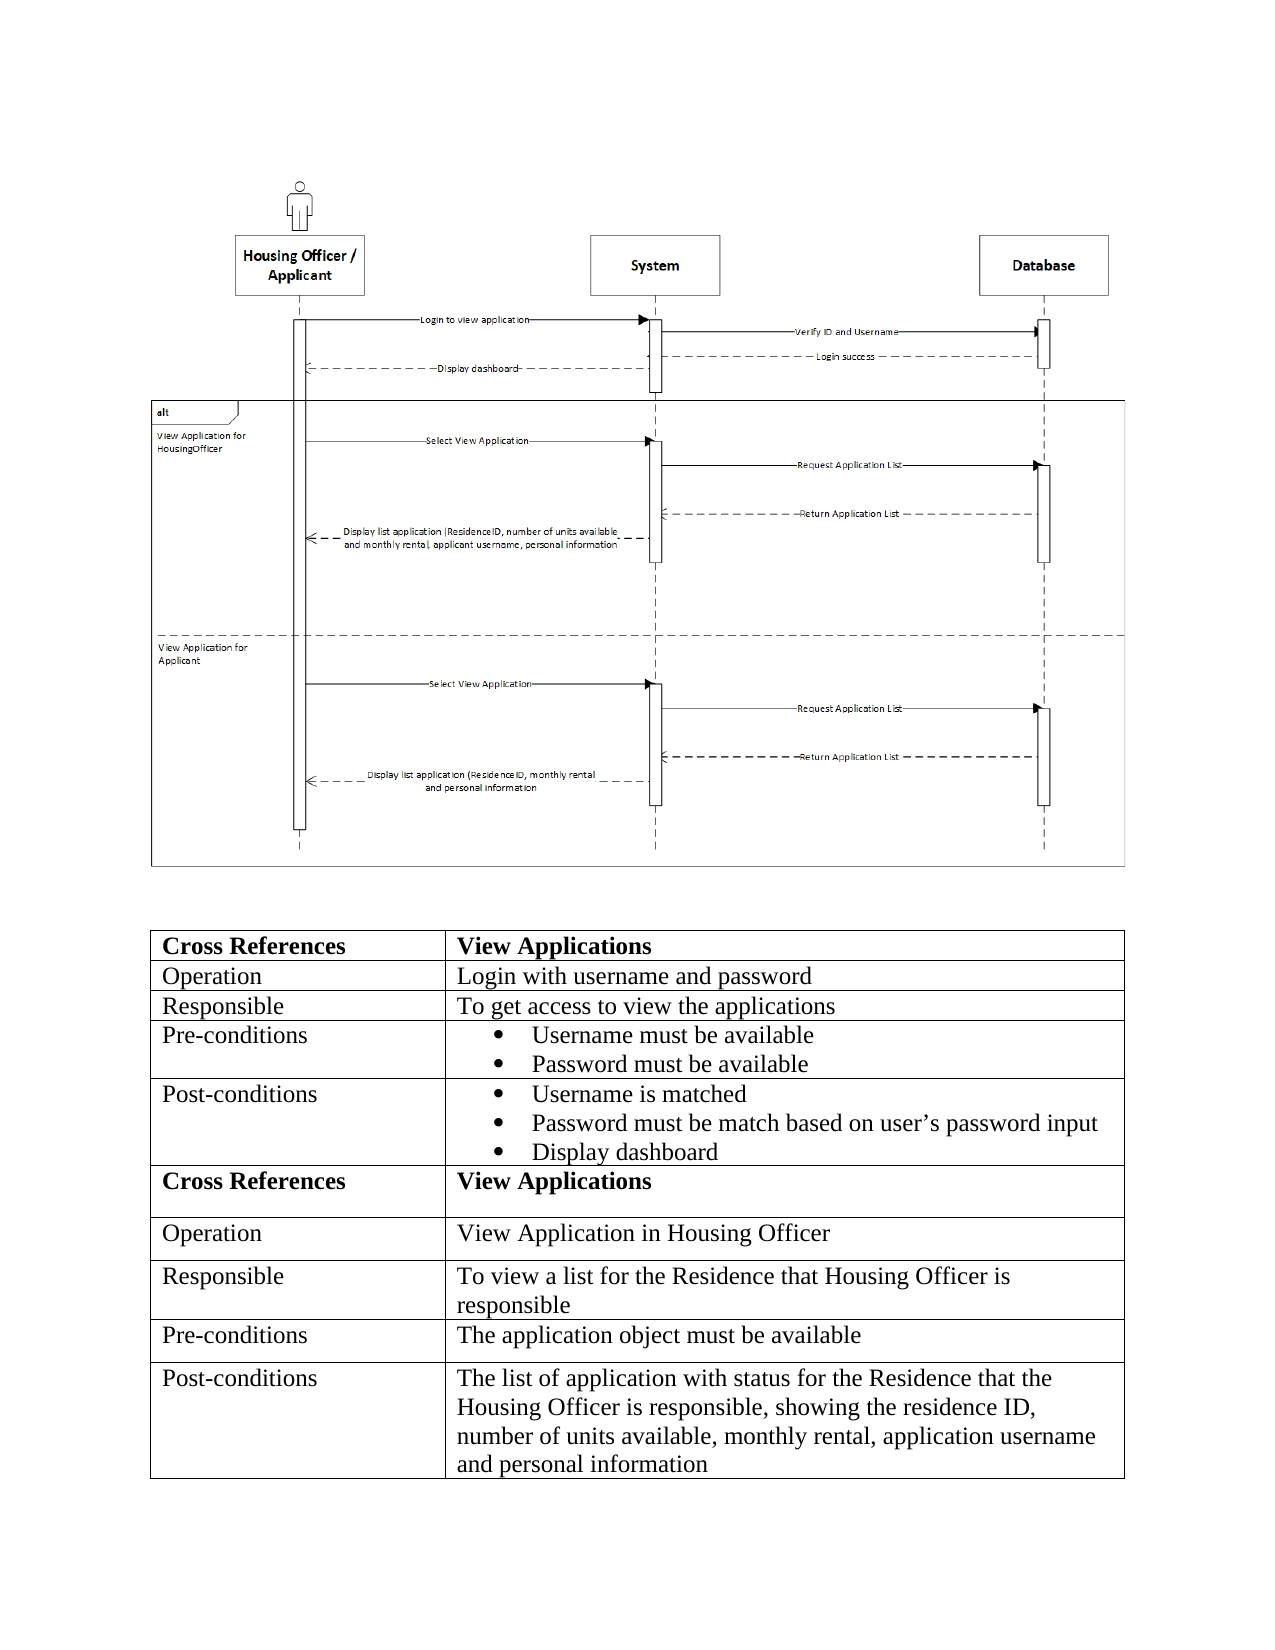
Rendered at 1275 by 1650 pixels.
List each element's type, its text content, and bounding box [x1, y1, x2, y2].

table_cell Operation [151, 961, 445, 990]
table_cell Post-conditions [151, 1363, 445, 1478]
table_header Cross References [151, 931, 445, 960]
table_cell Post-conditions [151, 1079, 445, 1165]
table_cell To view a list for the Residence that Housing Officer is responsible [446, 1261, 1124, 1319]
table_cell The application object must be available [446, 1320, 1124, 1362]
table_cell Pre-conditions [151, 1021, 445, 1078]
table_cell Username is matched Password must be match based on user’s password input Display dashboard [446, 1079, 1124, 1165]
table_cell View Applications [446, 1166, 1124, 1217]
table_cell Username must be available Password must be available [446, 1021, 1124, 1078]
table_cell Responsible [151, 991, 445, 1019]
table_cell Operation [151, 1218, 445, 1260]
table_cell Pre-conditions [151, 1320, 445, 1362]
picture [150, 180, 1125, 867]
table_cell View Application in Housing Officer [446, 1218, 1124, 1260]
table_cell Cross References [151, 1166, 445, 1217]
table_cell The list of application with status for the Residence that the Housing Officer is responsible, showing the residence ID, number of units available, monthly rental, application username and personal information [446, 1363, 1124, 1478]
table_cell To get access to view the applications [446, 991, 1124, 1019]
table_header View Applications [446, 931, 1124, 960]
table_cell Responsible [151, 1261, 445, 1319]
table_cell Login with username and password [446, 961, 1124, 990]
